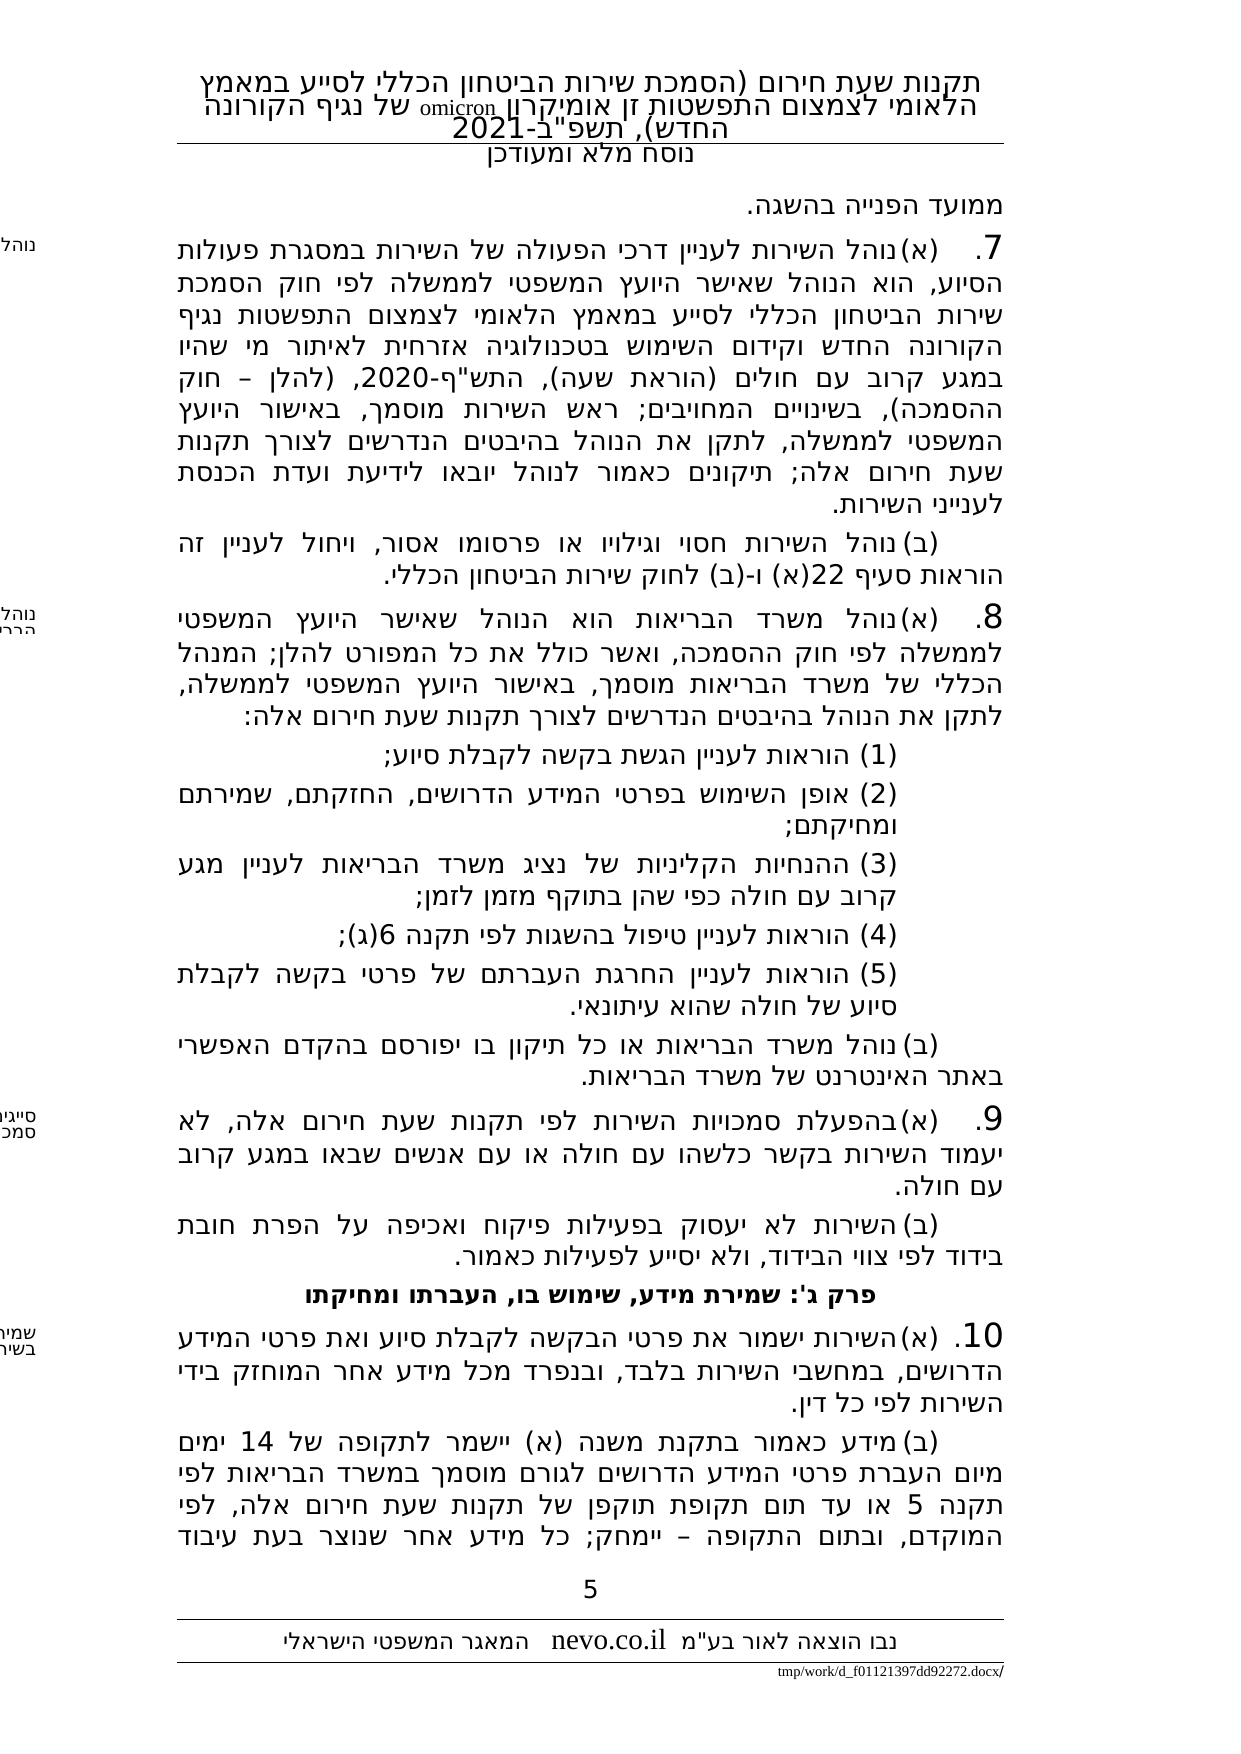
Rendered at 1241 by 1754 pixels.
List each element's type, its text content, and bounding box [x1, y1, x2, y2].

text 8. (א) נוהל משרד הבריאות הוא הנוהל שאישר היועץ המשפטי לממשלה לפי חוק ההסמכה, ואשר כולל את כל המפורט להלן; המנהל הכללי של משרד הבריאות מוסמך, באישור היועץ המשפטי לממשלה, לתקן את הנוהל בהיבטים הנדרשים לצורך תקנות שעת חירום אלה: [177, 598, 1004, 732]
text (5) הוראות לעניין החרגת העברתם של פרטי בקשה לקבלת סיוע של חולה שהוא עיתונאי. [177, 958, 898, 1022]
text 10. (א) השירות ישמור את פרטי הבקשה לקבלת סיוע ואת פרטי המידע הדרושים, במחשבי השירות בלבד, ובנפרד מכל מידע אחר המוחזק בידי השירות לפי כל דין. [177, 1316, 1004, 1418]
text 7. (א) נוהל השירות לעניין דרכי הפעולה של השירות במסגרת פעולות הסיוע, הוא הנוהל שאישר היועץ המשפטי לממשלה לפי חוק הסמכת שירות הביטחון הכללי לסייע במאמץ הלאומי לצמצום התפשטות נגיף הקורונה החדש וקידום השימוש בטכנולוגיה אזרחית לאיתור מי שהיו במגע קרוב עם חולים (הוראת שעה), התש"ף-2020, (להלן – חוק ההסמכה), בשינויים המחויבים; ראש השירות מוסמך, באישור היועץ המשפטי לממשלה, לתקן את הנוהל בהיבטים הנדרשים לצורך תקנות שעת חירום אלה; תיקונים כאמור לנוהל יובאו לידיעת ועדת הכנסת לענייני השירות. [177, 228, 1004, 520]
text (ב) השירות לא יעסוק בפעילות פיקוח ואכיפה על הפרת חובת בידוד לפי צווי הבידוד, ולא יסייע לפעילות כאמור. [177, 1209, 1004, 1272]
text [177, 189, 1004, 221]
text (1) הוראות לעניין הגשת בקשה לקבלת סיוע; [177, 739, 898, 771]
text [177, 1426, 1004, 1552]
text (ב) נוהל השירות חסוי וגילויו או פרסומו אסור, ויחול לעניין זה הוראות סעיף 22(א) ו-(ב) לחוק שירות הביטחון הכללי. [177, 527, 1004, 591]
text פרק ג': שמירת מידע, שימוש בו, העברתו ומחיקתו [177, 1280, 1004, 1309]
text (4) הוראות לעניין טיפול בהשגות לפי תקנה 6(ג); [177, 919, 898, 951]
text 9. (א) בהפעלת סמכויות השירות לפי תקנות שעת חירום אלה, לא יעמוד השירות בקשר כלשהו עם חולה או עם אנשים שבאו במגע קרוב עם חולה. [177, 1100, 1004, 1202]
text (ב) נוהל משרד הבריאות או כל תיקון בו יפורסם בהקדם האפשרי באתר האינטרנט של משרד הבריאות. [177, 1029, 1004, 1092]
text (3) ההנחיות הקליניות של נציג משרד הבריאות לעניין מגע קרוב עם חולה כפי שהן בתוקף מזמן לזמן; [177, 849, 898, 912]
text (2) אופן השימוש בפרטי המידע הדרושים, החזקתם, שמירתם ומחיקתם; [177, 778, 898, 841]
